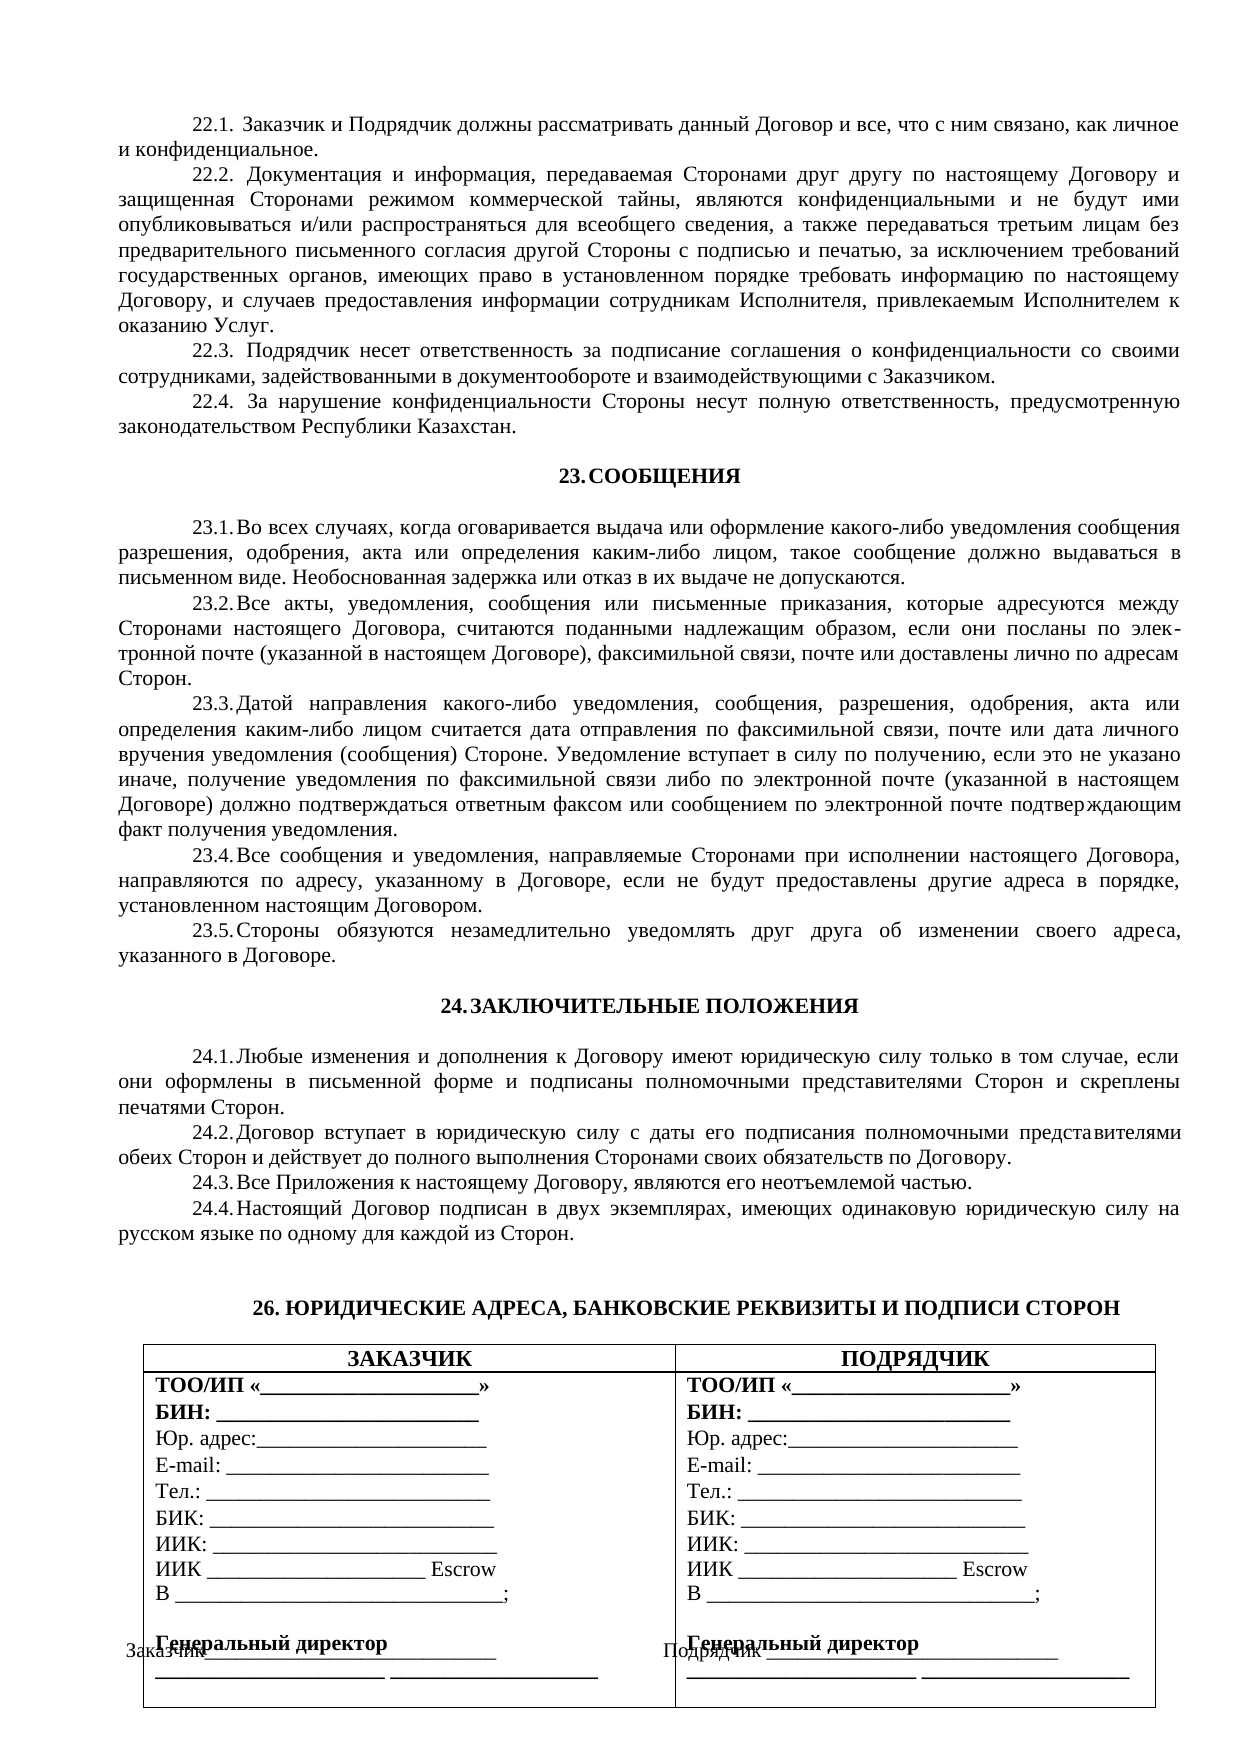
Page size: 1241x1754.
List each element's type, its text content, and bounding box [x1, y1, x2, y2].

list Заказчик и Подрядчик должны рассматривать данный Договор и все, что с ним связано, как личное и конфиденциальное. [118, 111, 1181, 161]
table_header ЗАКАЗЧИК [144, 1345, 675, 1371]
list Настоящий Договор подписан в двух экземплярах, имеющих одинаковую юридическую силу на русском языке по одному для каждой из Сторон. [118, 1194, 1181, 1245]
list Все акты, уведомления, сообщения или письменные приказания, которые адресуются между Сторонами настоящего Договора, считаются поданными надлежащим образом, если они посланы по электронной почте (указанной в настоящем Договоре), факсимильной связи, почте или доставлены лично по адресам Сторон. [118, 589, 1181, 690]
list Во всех случаях, когда оговаривается выдача или оформление какого-либо уведомления сообщения разрешения, одобрения, акта или определения каким-либо лицом, такое сообщение должно выдаваться в письменном виде. Необоснованная задержка или отказ в их выдаче не допускаются. [118, 514, 1181, 589]
list Все Приложения к настоящему Договору, являются его неотъемлемой частью. [118, 1169, 1181, 1194]
list Договор вступает в юридическую силу с даты его подписания полномочными представителями обеих Сторон и действует до полного выполнения Сторонами своих обязательств по Договору. [118, 1119, 1181, 1169]
list Стороны обязуются незамедлительно уведомлять друг друга об изменении своего адреса, указанного в Договоре. [118, 917, 1181, 968]
list СООБЩЕНИЯ [118, 463, 1181, 489]
text 26. ЮРИДИЧЕСКИЕ АДРЕСА, БАНКОВСКИЕ РЕКВИЗИТЫ И ПОДПИСИ СТОРОН [192, 1295, 1181, 1321]
list Датой направления какого-либо уведомления, сообщения, разрешения, одобрения, акта или определения каким-либо лицом считается дата отправления по факсимильной связи, почте или дата личного вручения уведомления (сообщения) Стороне. Уведомление вступает в силу по получению, если это не указано иначе, получение уведомления по факсимильной связи либо по электронной почте (указанной в настоящем Договоре) должно подтверждаться ответным факсом или сообщением по электронной почте подтверждающим факт получения уведомления. [118, 690, 1181, 842]
list ЗАКЛЮЧИТЕЛЬНЫЕ ПОЛОЖЕНИЯ [118, 993, 1181, 1018]
table_cell ТОО/ИП «____________________» БИН: ________________________ Юр. адрес:_____________________ E-mail: ________________________ Тел.: __________________________ БИК: __________________________ ИИК: __________________________ ИИК ____________________ Escrow В ______________________________; Генеральный директор _____________________ ___________________ [676, 1373, 1155, 1707]
list Все сообщения и уведомления, направляемые Сторонами при исполнении настоящего Договора, направляются по адресу, указанному в Договоре, если не будут предоставлены другие адреса в порядке, установленном настоящим Договором. [118, 842, 1181, 917]
list Любые изменения и дополнения к Договору имеют юридическую силу только в том случае, если они оформлены в письменной форме и подписаны полномочными представителями Сторон и скреплены печатями Сторон. [118, 1043, 1181, 1119]
list Документация и информация, передаваемая Сторонами друг другу по настоящему Договору и защищенная Сторонами режимом коммерческой тайны, являются конфиденциальными и не будут ими опубликовываться и/или распространяться для всеобщего сведения, а также передаваться третьим лицам без предварительного письменного согласия другой Стороны с подписью и печатью, за исключением требований государственных органов, имеющих право в установленном порядке требовать информацию по настоящему Договору, и случаев предоставления информации сотрудникам Исполнителя, привлекаемым Исполнителем к оказанию Услуг. [118, 161, 1181, 337]
table_header ПОДРЯДЧИК [676, 1345, 1155, 1371]
list За нарушение конфиденциальности Стороны несут полную ответственность, предусмотренную законодательством Республики Казахстан. [118, 388, 1181, 438]
list Подрядчик несет ответственность за подписание соглашения о конфиденциальности со своими сотрудниками, задействованными в документообороте и взаимодействующими с Заказчиком. [118, 337, 1181, 388]
table_cell ТОО/ИП «____________________» БИН: ________________________ Юр. адрес:_____________________ E-mail: ________________________ Тел.: __________________________ БИК: __________________________ ИИК: __________________________ ИИК ____________________ Escrow В ______________________________; Генеральный директор _____________________ ___________________ [144, 1373, 675, 1707]
